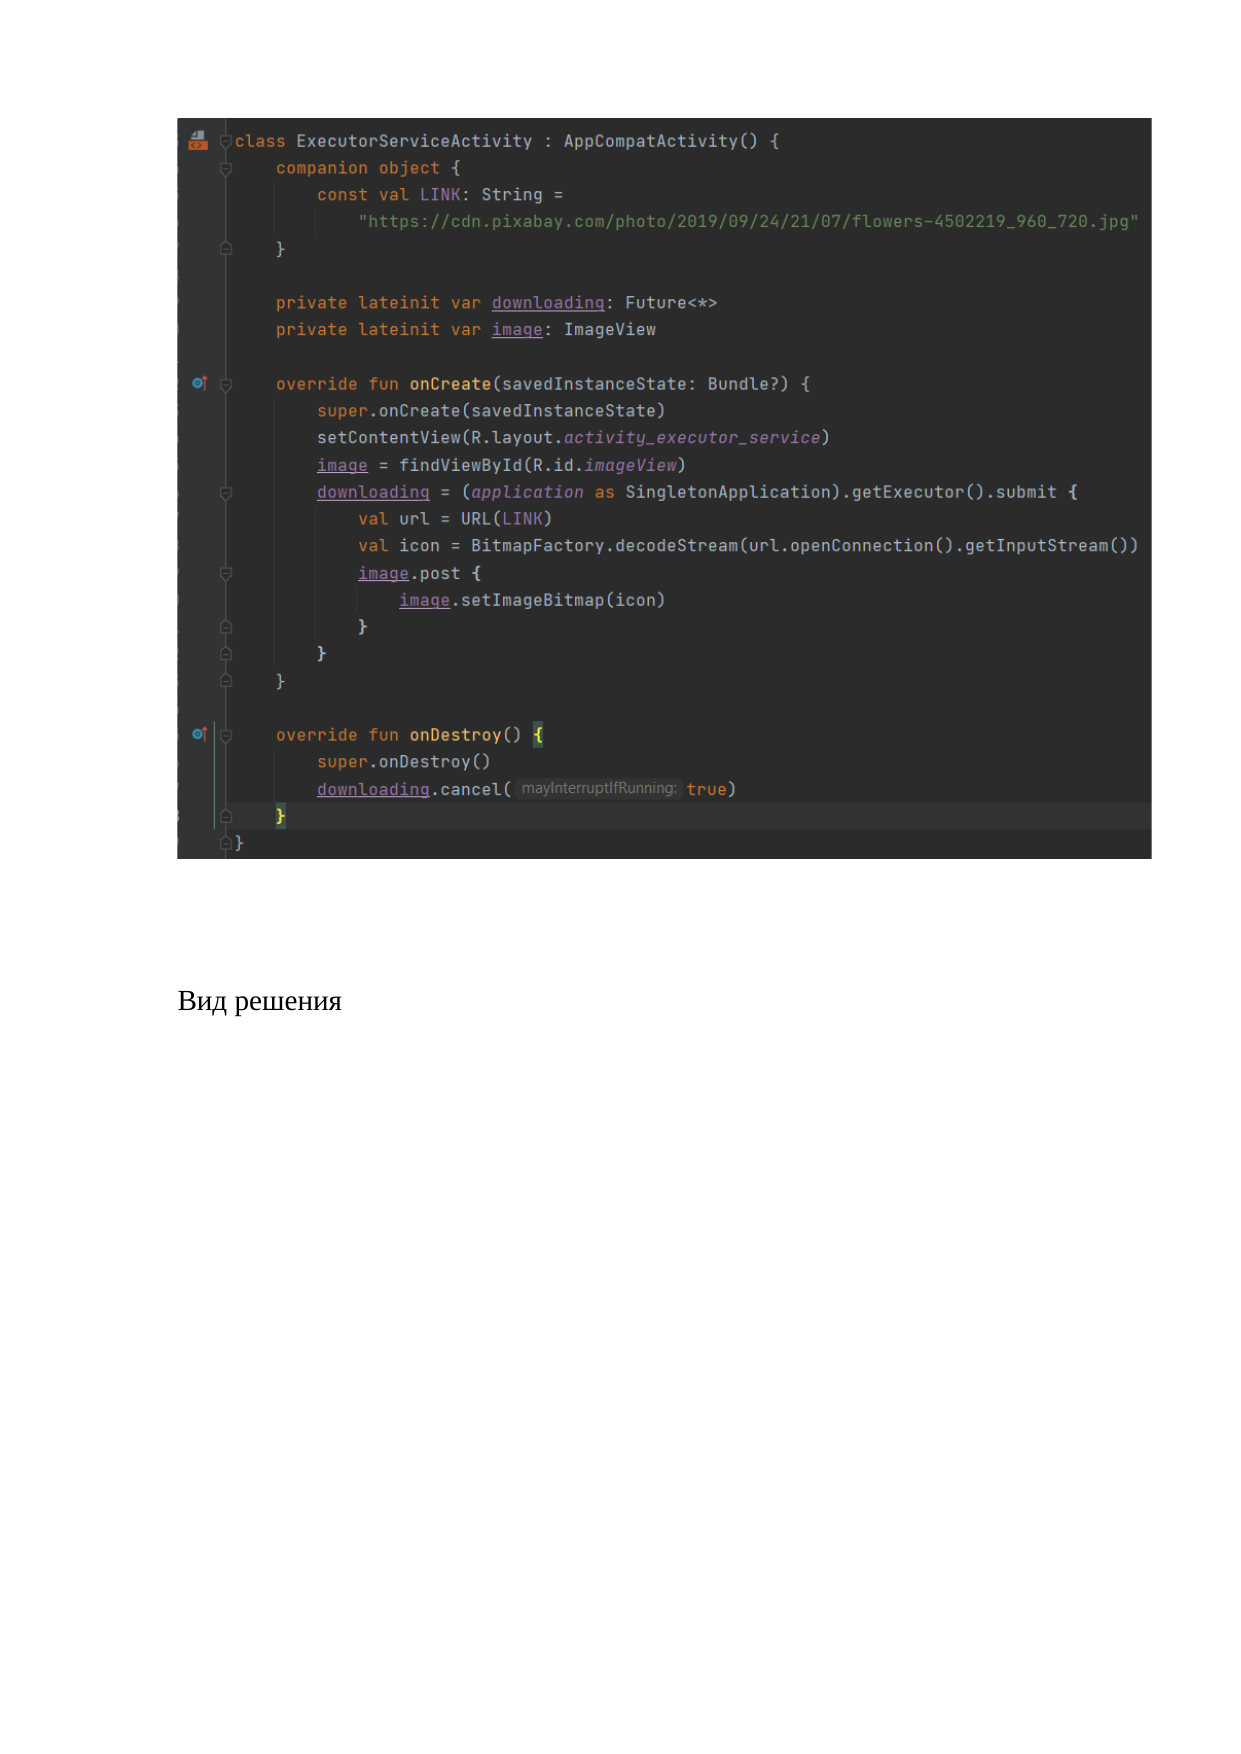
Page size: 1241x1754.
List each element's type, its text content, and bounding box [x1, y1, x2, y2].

picture [177, 118, 1152, 859]
text Вид решения [177, 983, 1152, 1016]
